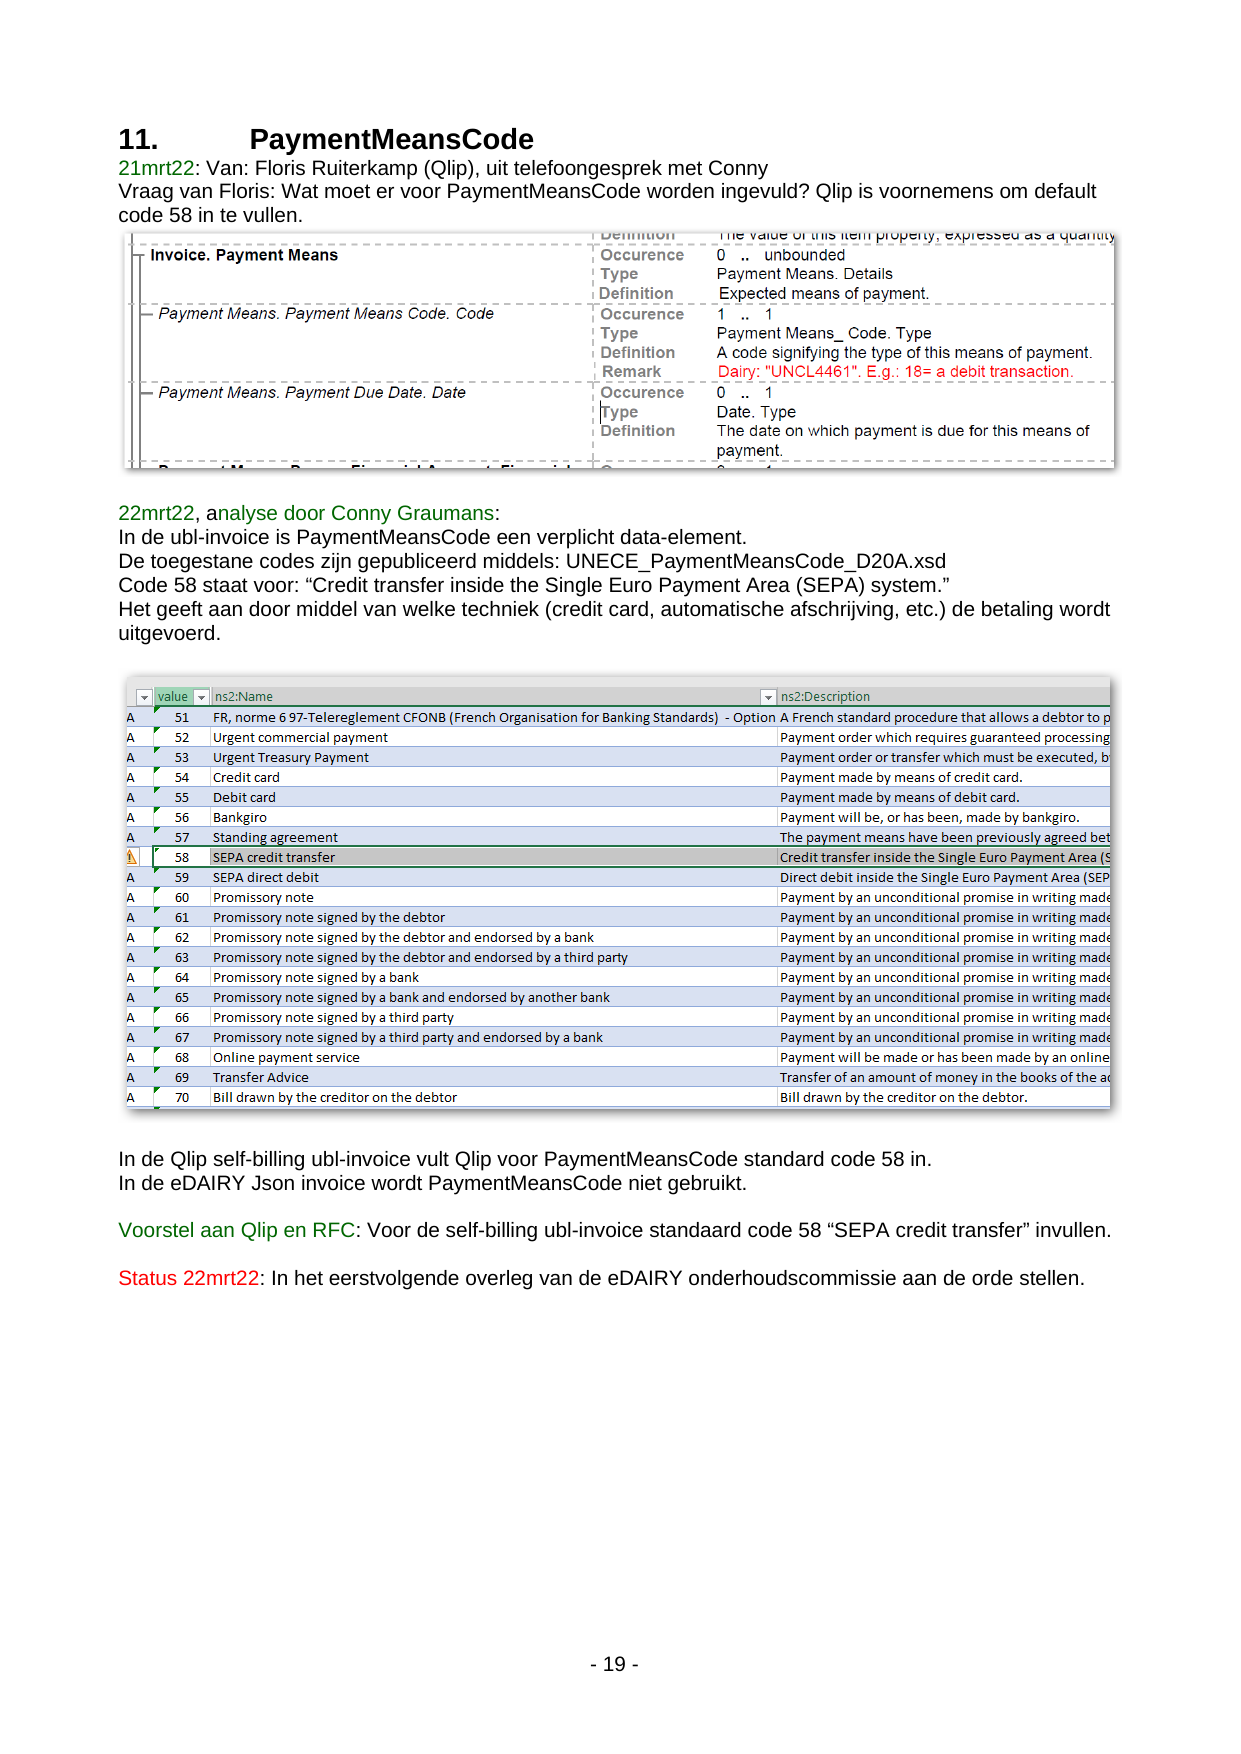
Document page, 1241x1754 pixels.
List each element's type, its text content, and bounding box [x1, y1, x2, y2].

text Het geeft aan door middel van welke techniek (credit card, automatische afschrijving, etc.) de betaling wordt uitgevoerd. [118, 597, 1122, 645]
text Voorstel aan Qlip en RFC: Voor de self-billing ubl-invoice standaard code 58 “SEPA credit transfer” invullen. [118, 1218, 1122, 1242]
text In de eDAIRY Json invoice wordt PaymentMeansCode niet gebruikt. [118, 1170, 1122, 1194]
list PaymentMeansCode [118, 122, 1122, 155]
text 22mrt22, analyse door Conny Graumans: [118, 501, 1122, 525]
text Vraag van Floris: Wat moet er voor PaymentMeansCode worden ingevuld? Qlip is voornemens om default code 58 in te vullen. [118, 179, 1122, 227]
text 21mrt22: Van: Floris Ruiterkamp (Qlip), uit telefoongesprek met Conny [118, 155, 1122, 179]
picture [118, 227, 1123, 477]
text Status 22mrt22: In het eerstvolgende overleg van de eDAIRY onderhoudscommissie aan de orde stellen. [118, 1266, 1122, 1290]
text In de Qlip self-billing ubl-invoice vult Qlip voor PaymentMeansCode standard code 58 in. [118, 1146, 1122, 1170]
picture [118, 668, 1123, 1123]
text De toegestane codes zijn gepubliceerd middels: UNECE_PaymentMeansCode_D20A.xsd [118, 549, 1122, 573]
text In de ubl-invoice is PaymentMeansCode een verplicht data-element. [118, 525, 1122, 549]
text Code 58 staat voor: “Credit transfer inside the Single Euro Payment Area (SEPA) system.” [118, 573, 1122, 597]
